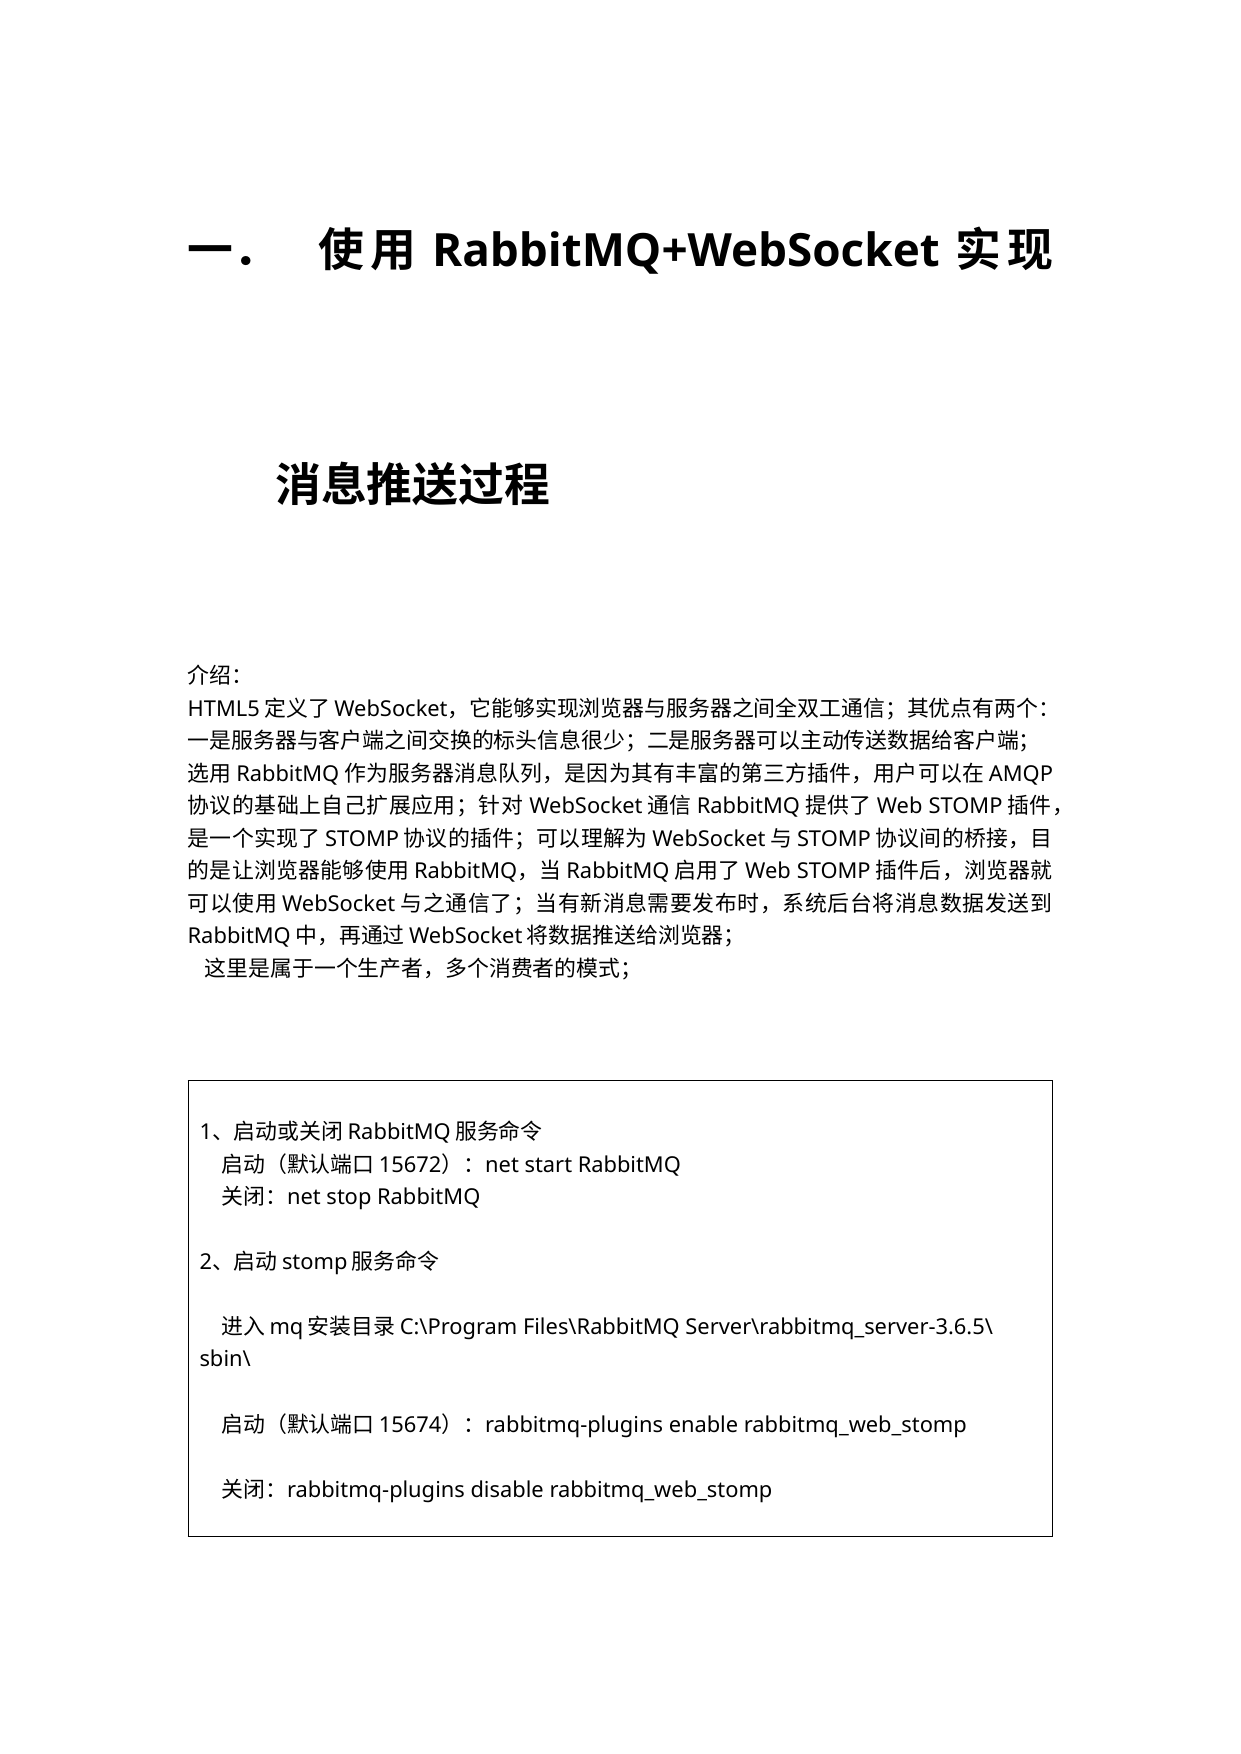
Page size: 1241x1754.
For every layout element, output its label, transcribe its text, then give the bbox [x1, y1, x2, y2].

table_header 1、启动或关闭RabbitMQ服务命令 启动（默认端口15672）：net start RabbitMQ 关闭：net stop RabbitMQ 2、启动stomp服务命令 进入mq安装目录C:\Program Files\RabbitMQ Server\rabbitmq_server-3.6.5\sbin\ 启动（默认端口15674）：rabbitmq-plugins enable rabbitmq_web_stomp 关闭：rabbitmq-plugins disable rabbitmq_web_stomp [189, 1081, 1052, 1536]
text 介绍： [187, 658, 1053, 690]
text 选用RabbitMQ作为服务器消息队列，是因为其有丰富的第三方插件，用户可以在AMQP协议的基础上自己扩展应用；针对WebSocket通信RabbitMQ提供了Web STOMP插件，是一个实现了STOMP协议的插件；可以理解为WebSocket与STOMP协议间的桥接，目的是让浏览器能够使用RabbitMQ，当RabbitMQ启用了Web STOMP插件后，浏览器就可以使用WebSocket与之通信了；当有新消息需要发布时，系统后台将消息数据发送到RabbitMQ中，再通过WebSocket将数据推送给浏览器； [187, 755, 1053, 950]
text 一是服务器与客户端之间交换的标头信息很少；二是服务器可以主动传送数据给客户端； [187, 723, 1053, 755]
subtitle 使用RabbitMQ+WebSocket实现消息推送过程 [187, 197, 1053, 530]
text 这里是属于一个生产者，多个消费者的模式； [187, 950, 1053, 983]
text HTML5定义了WebSocket，它能够实现浏览器与服务器之间全双工通信；其优点有两个： [187, 690, 1053, 723]
